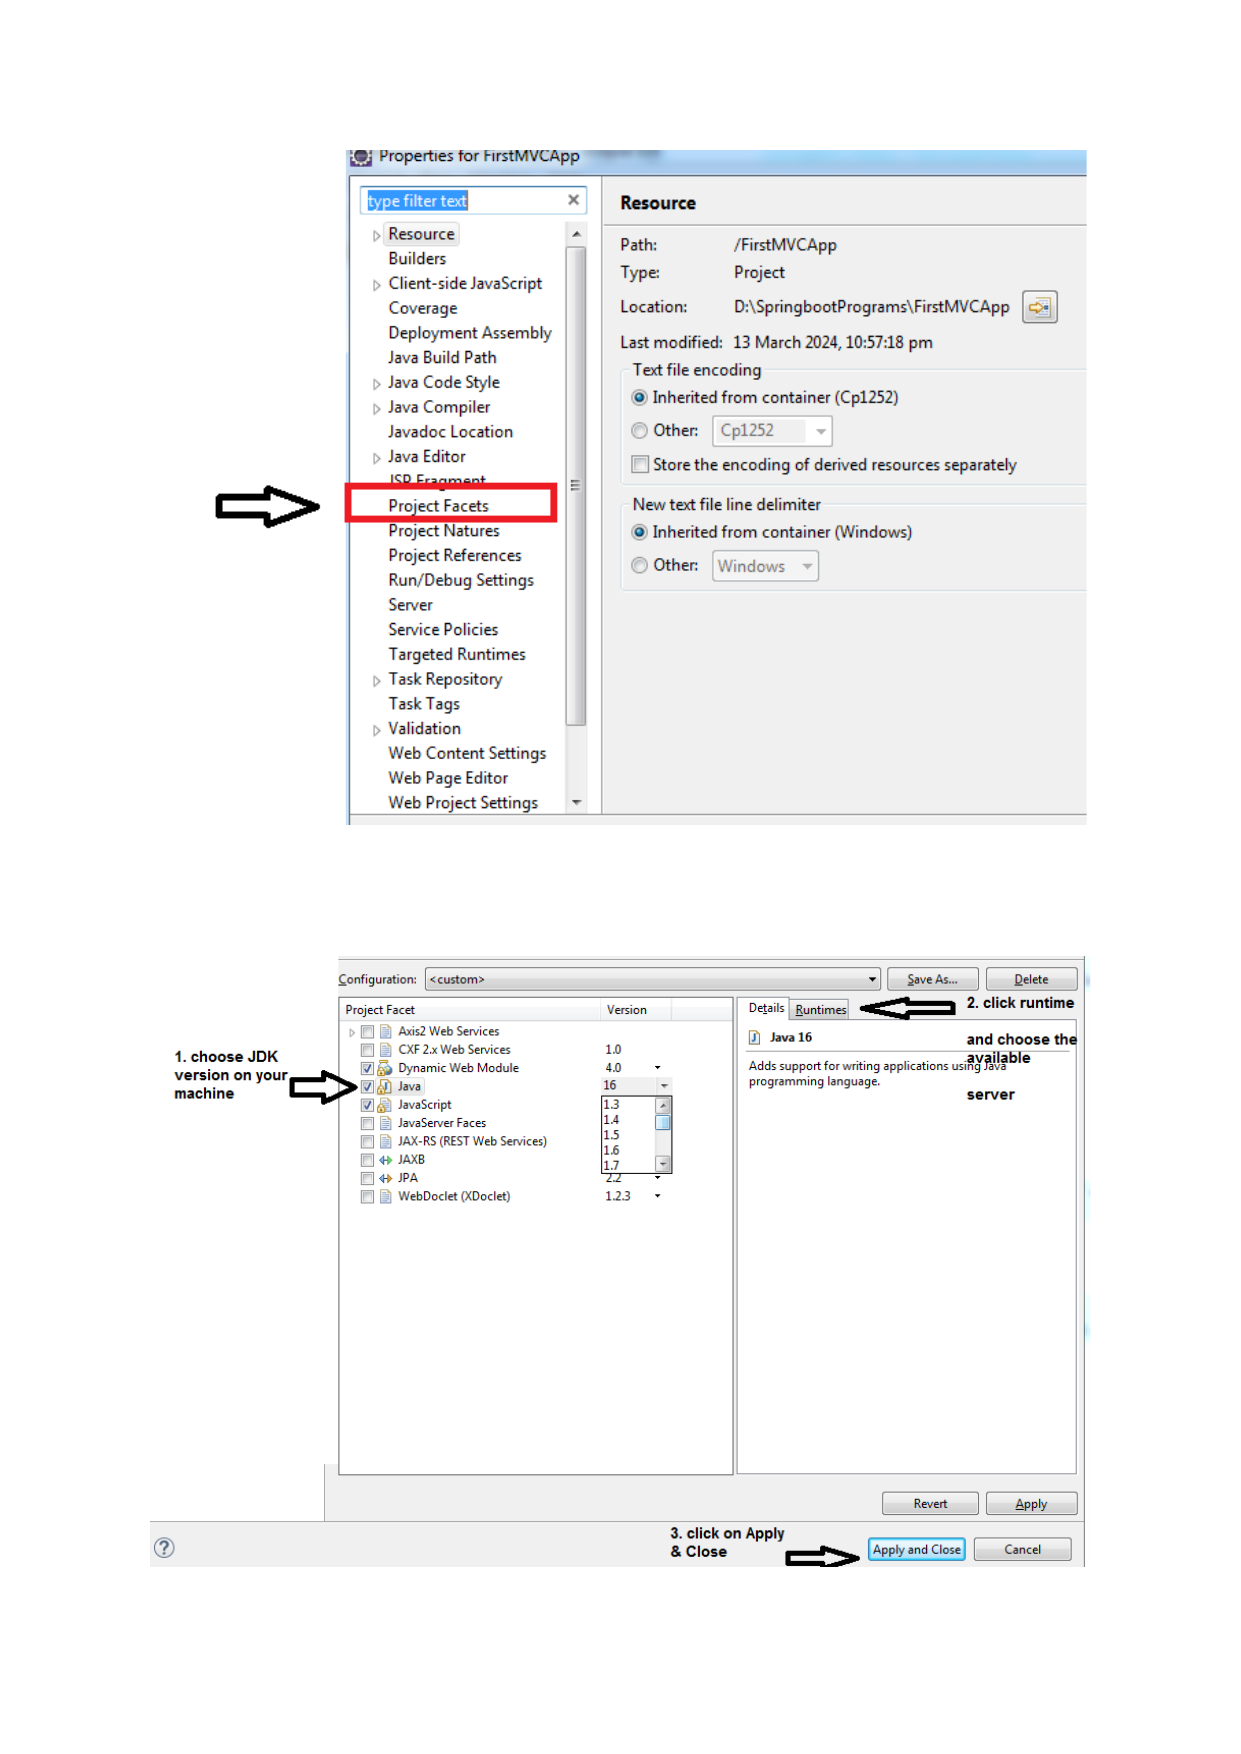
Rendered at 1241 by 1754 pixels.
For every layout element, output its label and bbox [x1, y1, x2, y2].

picture [150, 150, 1091, 825]
picture [150, 956, 1091, 1567]
